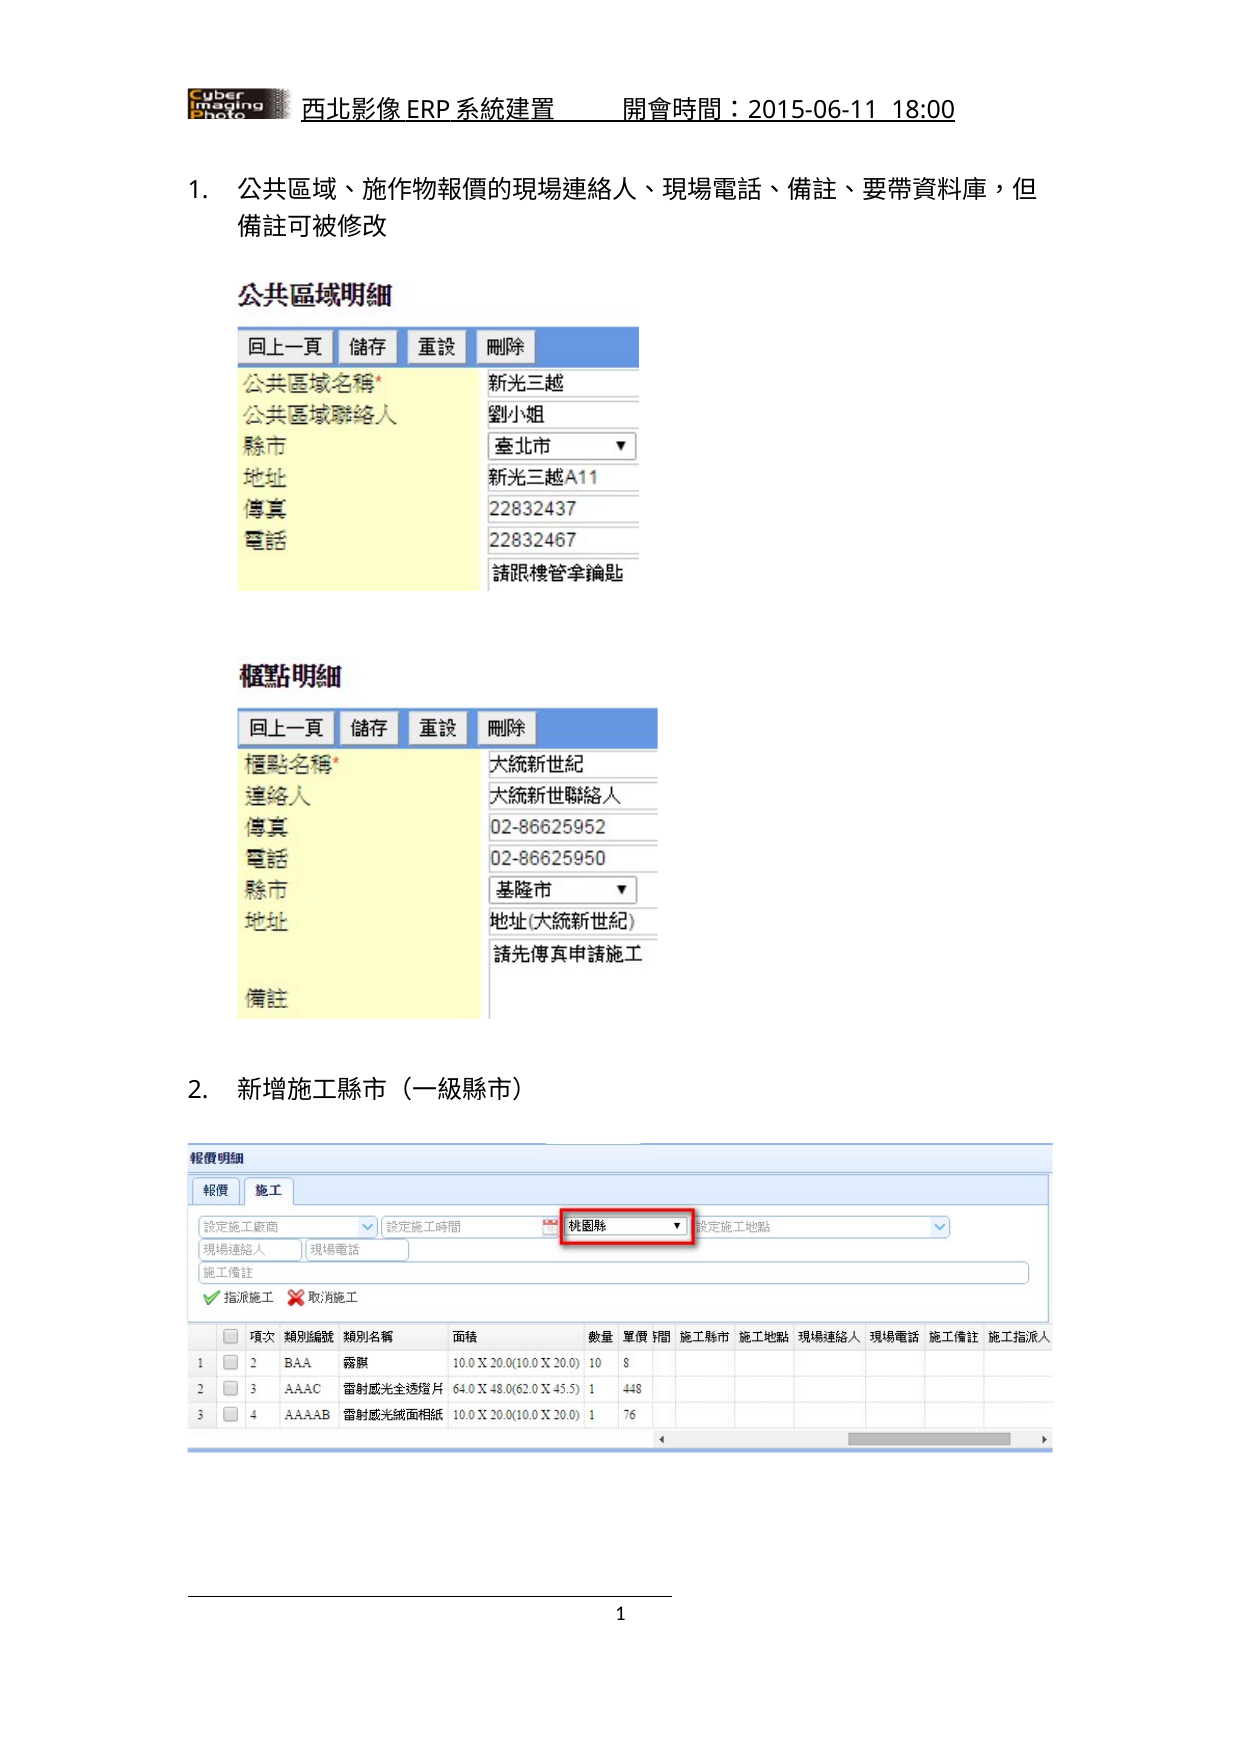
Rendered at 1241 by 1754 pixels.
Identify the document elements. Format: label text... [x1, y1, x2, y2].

picture [187, 1143, 1053, 1493]
list 公共區域、施作物報價的現場連絡人、現場電話、備註、要帶資料庫，但備註可被修改 [187, 168, 1053, 243]
picture [187, 88, 301, 119]
picture [237, 656, 658, 1019]
picture [237, 281, 639, 591]
list 新增施工縣市（一級縣市） [187, 1068, 1053, 1106]
